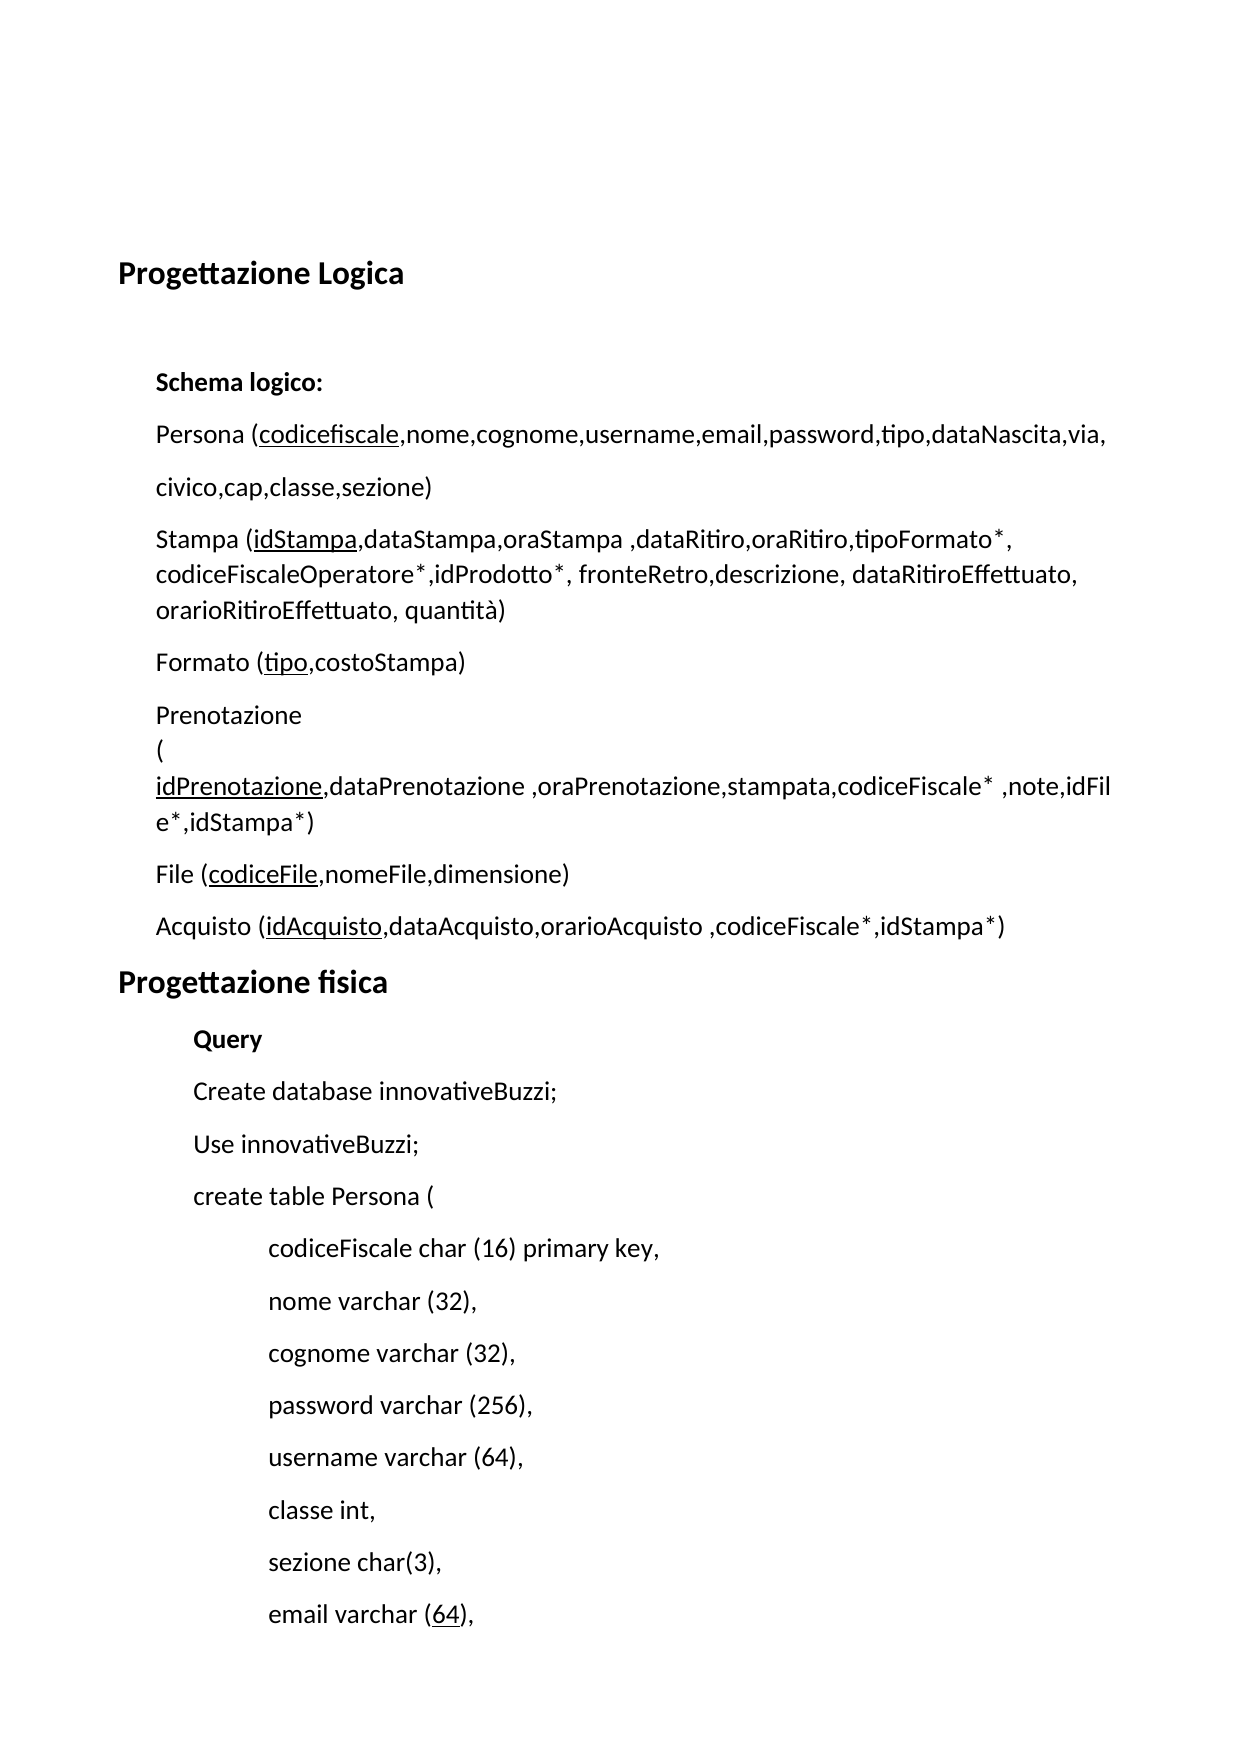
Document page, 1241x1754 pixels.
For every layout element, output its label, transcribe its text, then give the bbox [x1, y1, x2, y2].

text password varchar (256), [118, 1388, 1122, 1421]
text classe int, [118, 1493, 1122, 1526]
text username varchar (64), [118, 1441, 1122, 1473]
text codiceFiscale char (16) primary key, [118, 1231, 1122, 1264]
text Progettazione Logica [118, 252, 1122, 293]
text File (codiceFile,nomeFile,dimensione) [156, 857, 1122, 890]
text cognome varchar (32), [118, 1336, 1122, 1369]
text nome varchar (32), [118, 1284, 1122, 1317]
text Query [118, 1022, 1122, 1055]
text sezione char(3), [118, 1545, 1122, 1578]
text email varchar (64), [118, 1597, 1122, 1630]
text Progettazione fisica [118, 962, 1122, 1002]
text Create database innovativeBuzzi; [118, 1074, 1122, 1107]
text Formato (tipo,costoStampa) [156, 646, 1122, 678]
text Use innovativeBuzzi; [118, 1127, 1122, 1160]
text Acquisto (idAcquisto,dataAcquisto,orarioAcquisto ,codiceFiscale*,idStampa*) [156, 909, 1122, 942]
text Stampa (idStampa,dataStampa,oraStampa ,dataRitiro,oraRitiro,tipoFormato*, codiceFiscaleOperatore*,idProdotto*, fronteRetro,descrizione, dataRitiroEffettuato, orarioRitiroEffettuato, quantità) [156, 522, 1122, 626]
text Prenotazione (idPrenotazione,dataPrenotazione ,oraPrenotazione,stampata,codiceFiscale* ,note,idFile*,idStampa*) [156, 698, 1122, 838]
text civico,cap,classe,sezione) [156, 470, 1122, 503]
text create table Persona ( [118, 1179, 1122, 1212]
text Schema logico: [156, 365, 1122, 398]
text Persona (codicefiscale,nome,cognome,username,email,password,tipo,dataNascita,via, [156, 417, 1122, 450]
